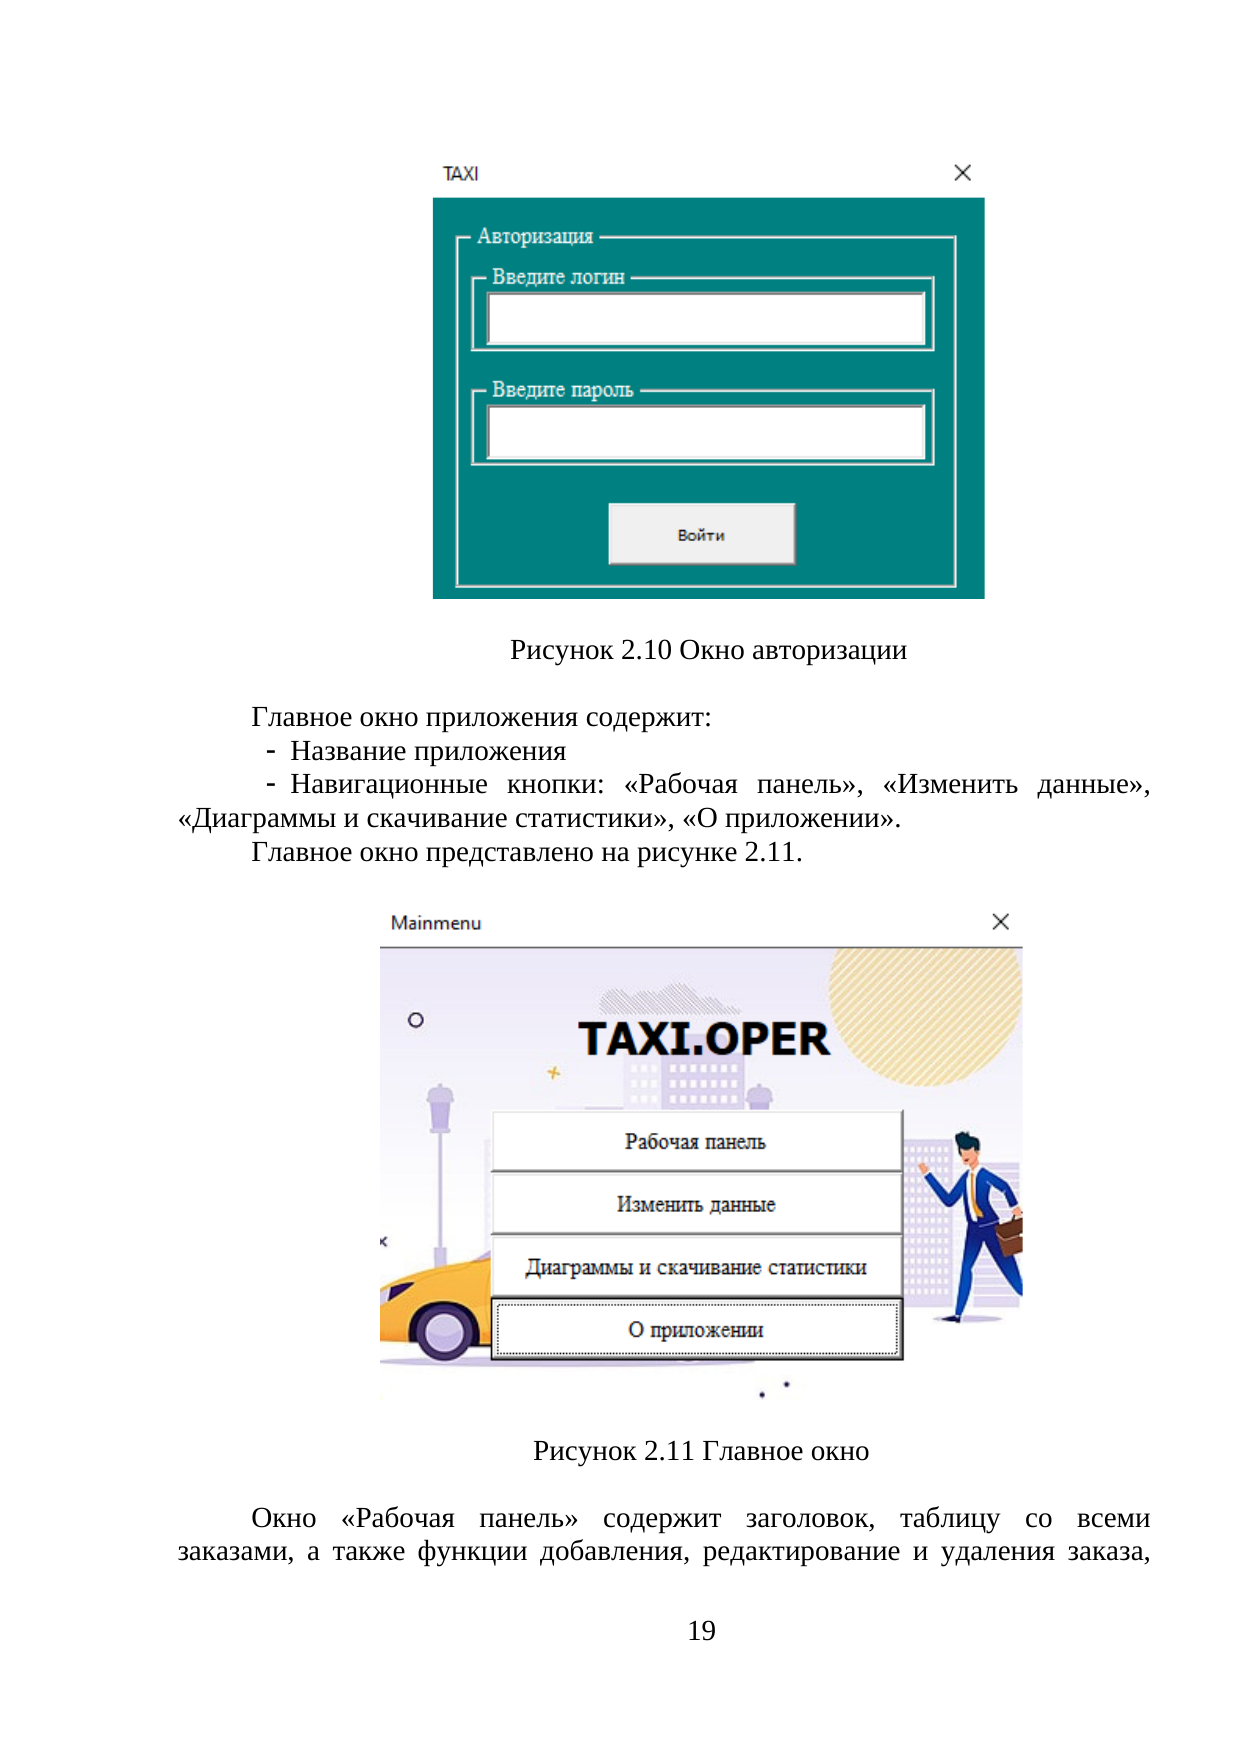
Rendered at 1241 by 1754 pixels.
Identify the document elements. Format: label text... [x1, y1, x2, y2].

list Навигационные кнопки: «Рабочая панель», «Изменить данные», «Диаграммы и скачивание статистики», «О приложении». [177, 766, 1152, 834]
picture [432, 151, 985, 599]
list Название приложения [177, 733, 1152, 766]
text Рисунок 2.10 Окно авторизации [177, 632, 1152, 666]
text Главное окно представлено на рисунке 2.11. [177, 834, 1152, 867]
picture [380, 900, 1023, 1400]
text Рисунок 2.11 Главное окно [177, 1433, 1152, 1466]
text Главное окно приложения содержит: [177, 699, 1152, 733]
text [177, 1500, 1152, 1567]
